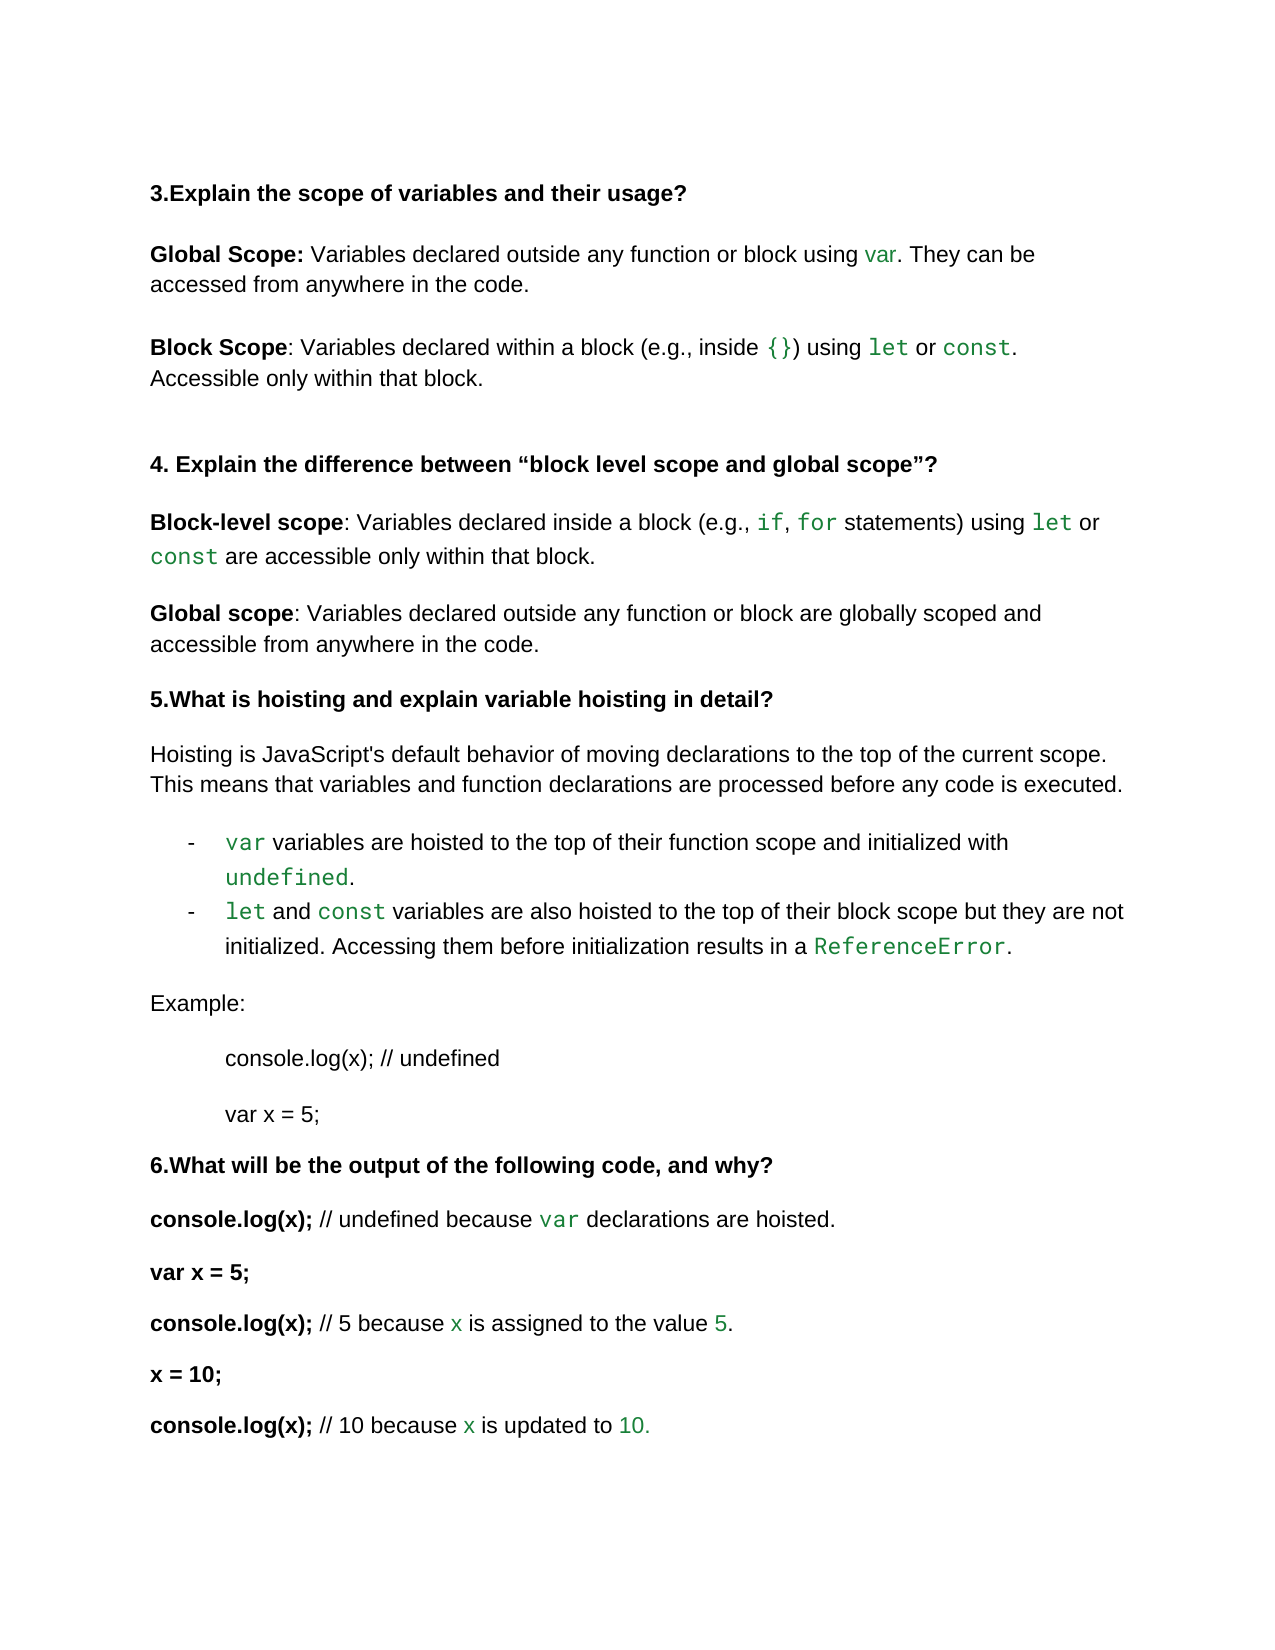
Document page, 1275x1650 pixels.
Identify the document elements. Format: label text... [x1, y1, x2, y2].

text Global Scope: Variables declared outside any function or block using var. They can be accessed from anywhere in the code. [150, 241, 1125, 297]
text var x = 5; [150, 1101, 1125, 1127]
text 4. Explain the difference between “block level scope and global scope”? [150, 451, 1125, 477]
text console.log(x); // undefined because var declarations are hoisted. [150, 1203, 1125, 1233]
text 6.What will be the output of the following code, and why? [150, 1152, 1125, 1178]
list let and const variables are also hoisted to the top of their block scope but they are not initialized. Accessing them before initialization results in a ReferenceError. [187, 896, 1125, 961]
text Example: [150, 990, 1125, 1016]
text var x = 5; [150, 1258, 1125, 1285]
text console.log(x); // 5 because x is assigned to the value 5. [150, 1310, 1125, 1336]
text console.log(x); // undefined [150, 1045, 1125, 1072]
text Global scope: Variables declared outside any function or block are globally scoped and accessible from anywhere in the code. [150, 600, 1125, 657]
text Block Scope: Variables declared within a block (e.g., inside {}) using let or const. Accessible only within that block. [150, 331, 1125, 392]
text Block-level scope: Variables declared inside a block (e.g., if, for statements) using let or const are accessible only within that block. [150, 506, 1125, 571]
text 5.What is hoisting and explain variable hoisting in detail? [150, 686, 1125, 712]
text 3.Explain the scope of variables and their usage? [150, 180, 1125, 207]
text Hoisting is JavaScript's default behavior of moving declarations to the top of the current scope. This means that variables and function declarations are processed before any code is executed. [150, 741, 1125, 797]
text console.log(x); // 10 because x is updated to 10. [150, 1412, 1125, 1439]
list var variables are hoisted to the top of their function scope and initialized with undefined. [187, 826, 1125, 891]
text x = 10; [150, 1361, 1125, 1387]
